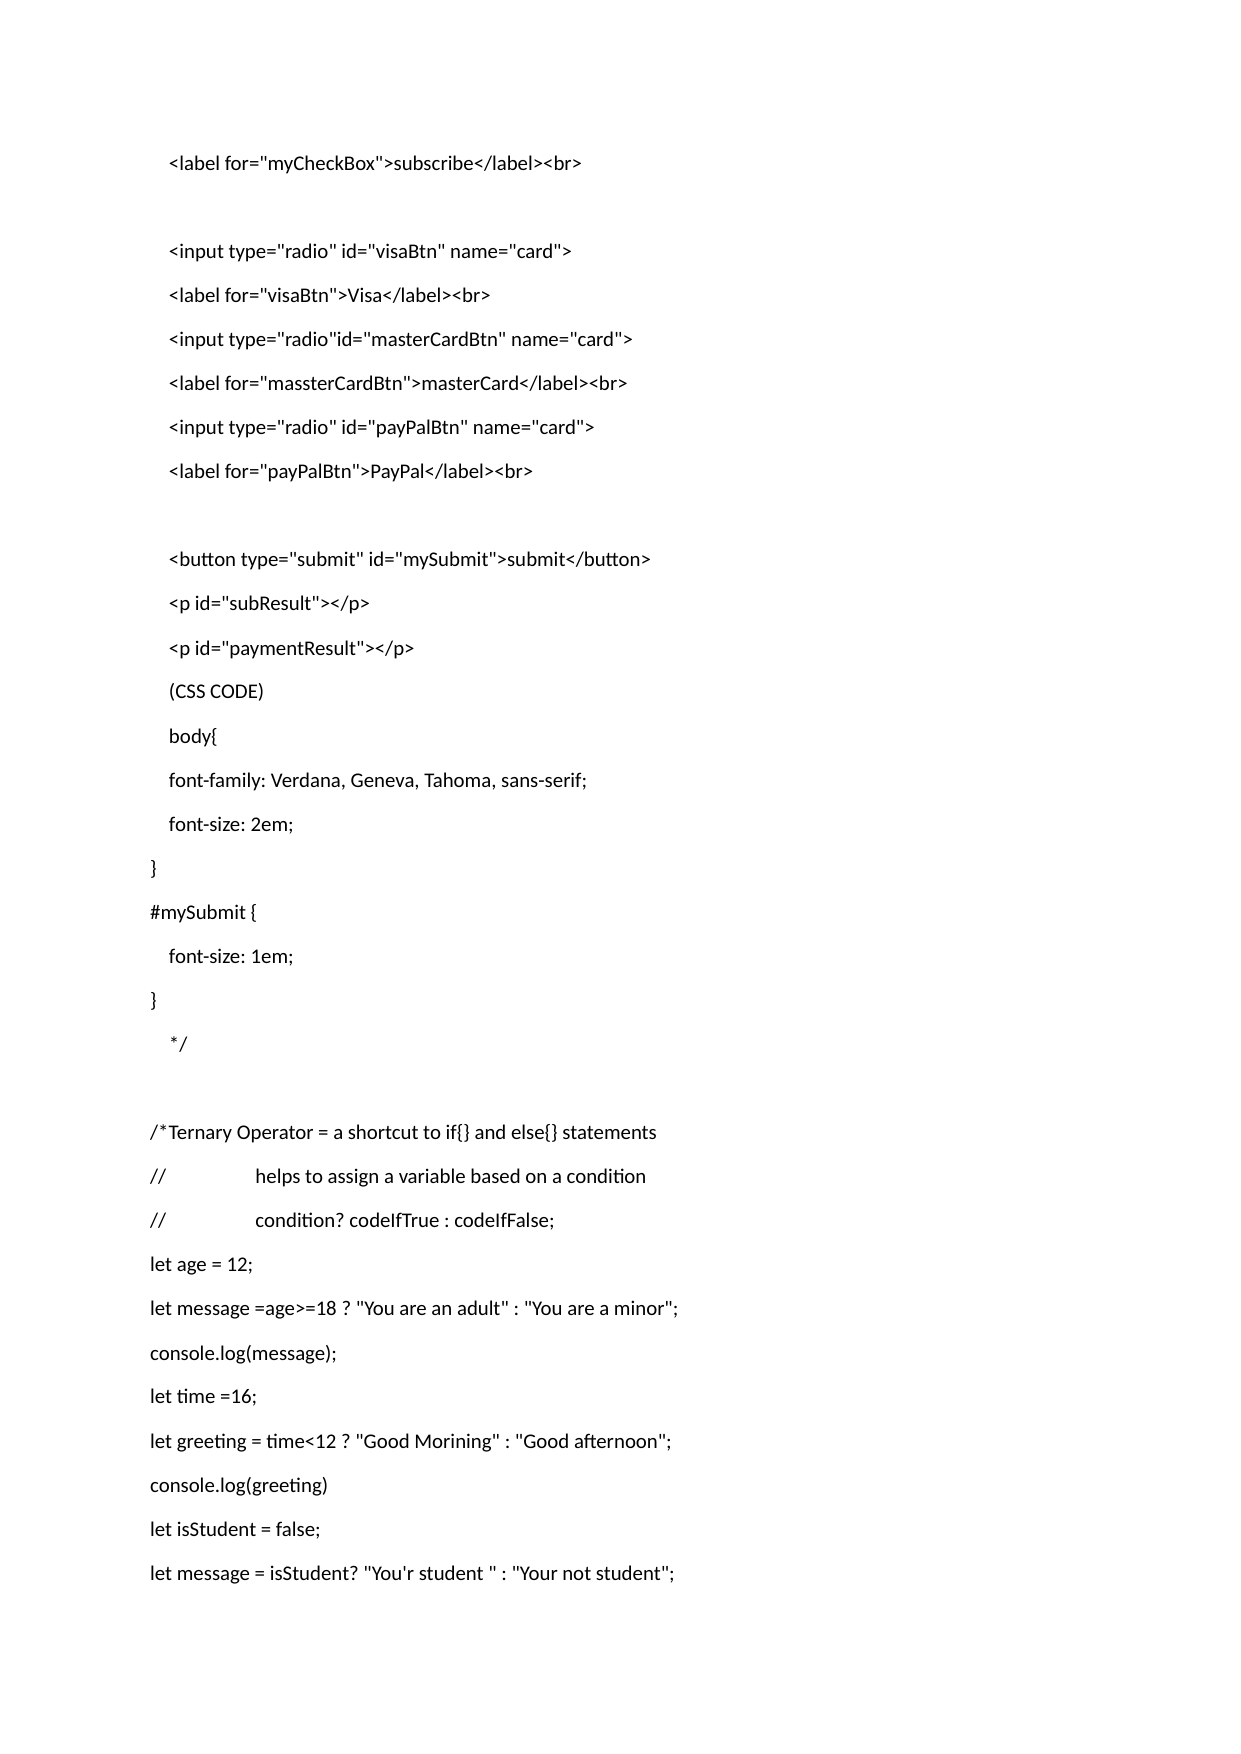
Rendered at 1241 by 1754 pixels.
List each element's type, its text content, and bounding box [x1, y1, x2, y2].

text <label for="massterCardBtn">masterCard</label><br> [150, 370, 1090, 396]
text console.log(greeting) [150, 1472, 1090, 1497]
text /*Ternary Operator = a shortcut to if{} and else{} statements [150, 1119, 1090, 1145]
text <label for="payPalBtn">PayPal</label><br> [150, 458, 1090, 484]
text (CSS CODE) [150, 679, 1090, 704]
text let age = 12; [150, 1252, 1090, 1277]
text console.log(message); [150, 1340, 1090, 1365]
text let isStudent = false; [150, 1516, 1090, 1541]
text <input type="radio" id="visaBtn" name="card"> [150, 238, 1090, 263]
text <label for="myCheckBox">subscribe</label><br> [150, 150, 1090, 175]
text } [150, 855, 1090, 880]
text let greeting = time<12 ? "Good Morining" : "Good afternoon"; [150, 1428, 1090, 1453]
text body{ [150, 723, 1090, 748]
text let message =age>=18 ? "You are an adult" : "You are a minor"; [150, 1296, 1090, 1321]
text // helps to assign a variable based on a condition [150, 1163, 1090, 1189]
text <input type="radio"id="masterCardBtn" name="card"> [150, 326, 1090, 352]
text font-family: Verdana, Geneva, Tahoma, sans-serif; [150, 767, 1090, 792]
text let message = isStudent? "You'r student " : "Your not student"; [150, 1560, 1090, 1585]
text <input type="radio" id="payPalBtn" name="card"> [150, 414, 1090, 440]
text font-size: 1em; [150, 943, 1090, 968]
text } [150, 987, 1090, 1013]
text <label for="visaBtn">Visa</label><br> [150, 282, 1090, 308]
text font-size: 2em; [150, 811, 1090, 836]
text <button type="submit" id="mySubmit">submit</button> [150, 547, 1090, 572]
text let time =16; [150, 1384, 1090, 1409]
text // condition? codeIfTrue : codeIfFalse; [150, 1207, 1090, 1233]
text <p id="paymentResult"></p> [150, 635, 1090, 660]
text */ [150, 1031, 1090, 1057]
text <p id="subResult"></p> [150, 591, 1090, 616]
text #mySubmit { [150, 899, 1090, 924]
